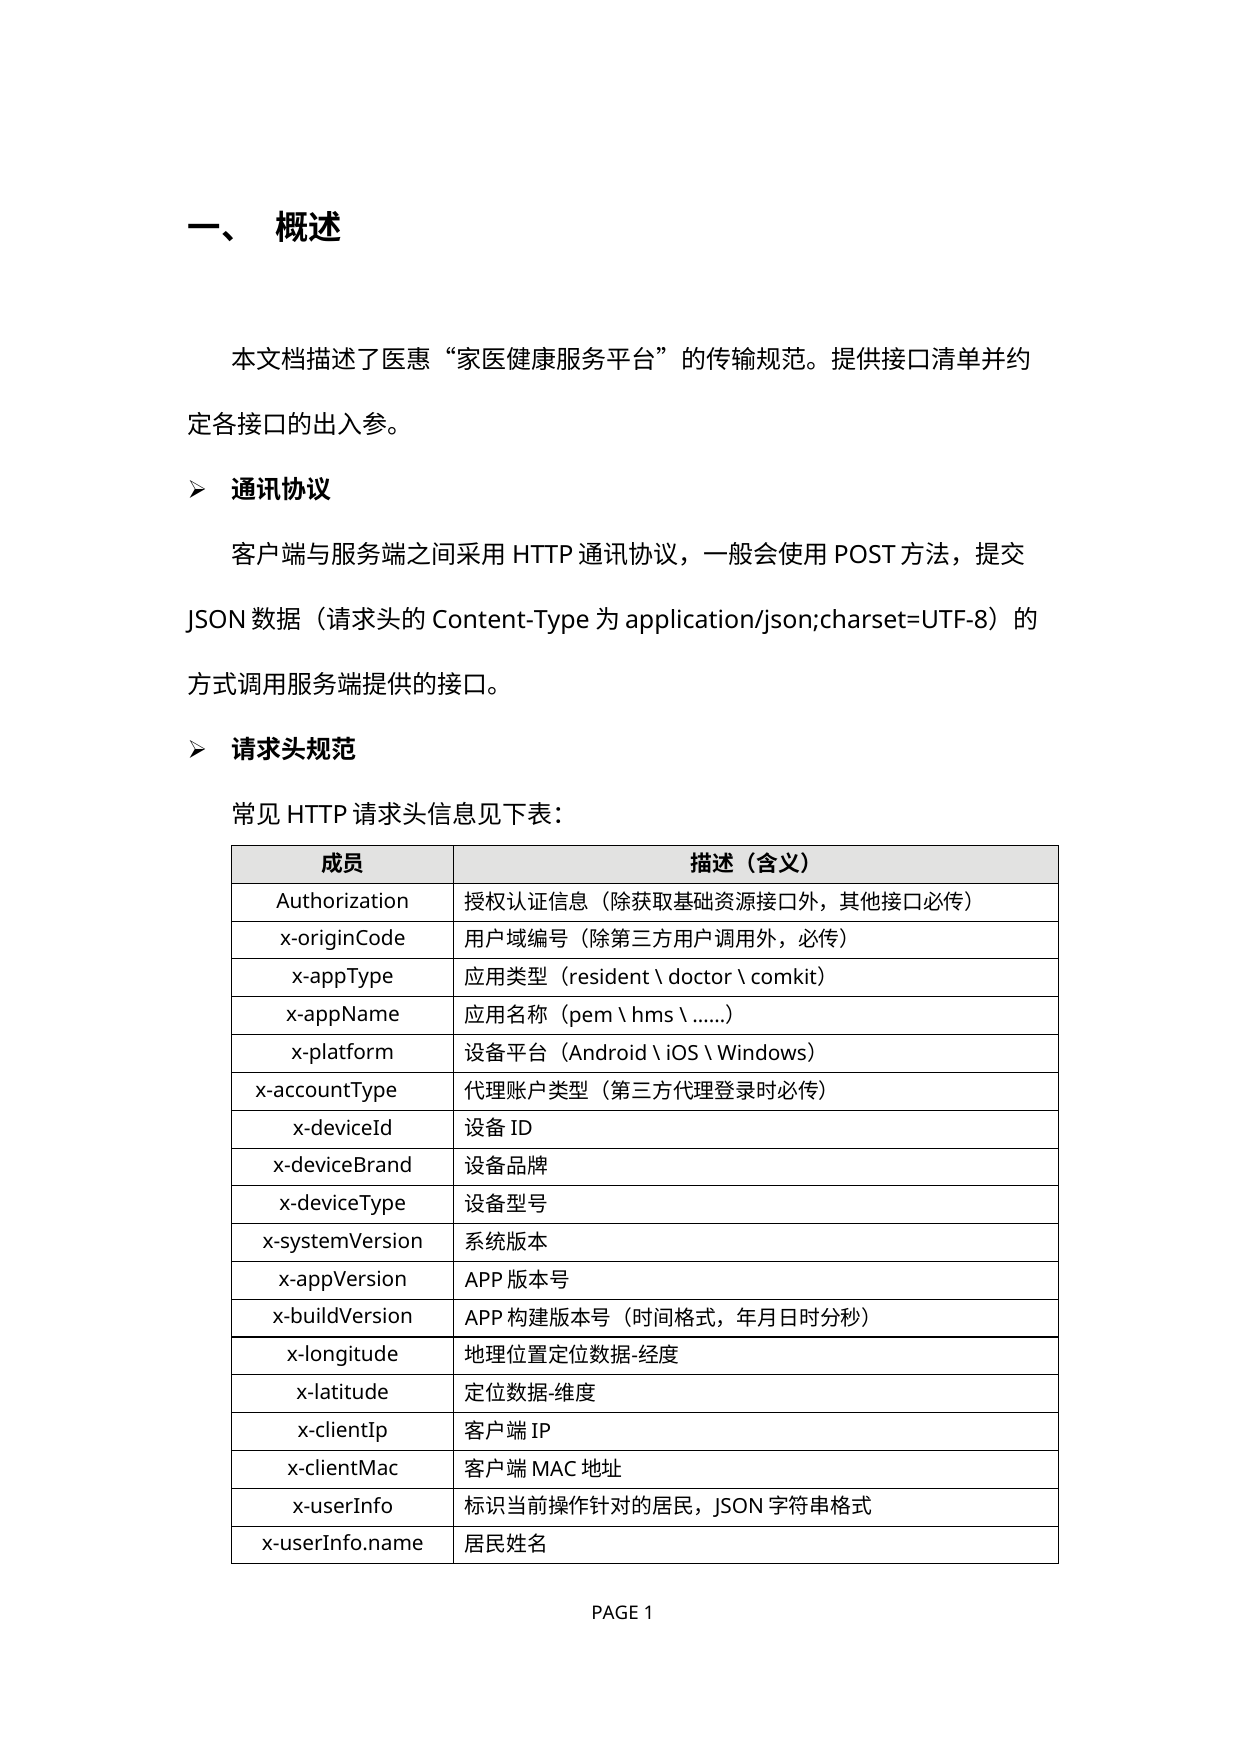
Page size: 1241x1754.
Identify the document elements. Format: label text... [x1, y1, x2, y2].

table_cell x-buildVersion [232, 1300, 453, 1336]
table_cell x-deviceId [232, 1111, 453, 1147]
table_cell x-platform [232, 1035, 453, 1072]
list 通讯协议 [187, 455, 1053, 520]
table_cell 居民姓名 [454, 1527, 1058, 1563]
table_cell 定位数据-维度 [454, 1375, 1058, 1412]
table_cell 代理账户类型（第三方代理登录时必传） [454, 1073, 1058, 1109]
text 客户端与服务端之间采用 HTTP通讯协议，一般会使用POST方法，提交JSON数据（请求头的Content-Type为application/json;charset=UTF-8）的方式调用服务端提供的接口。 [187, 520, 1053, 715]
table_cell x-originCode [232, 922, 453, 958]
table_cell x-systemVersion [232, 1224, 453, 1261]
table_cell x-userInfo [232, 1489, 453, 1526]
table_cell x-clientMac [232, 1451, 453, 1488]
table_cell 客户端MAC地址 [454, 1451, 1058, 1488]
table_cell x-appType [232, 959, 453, 996]
table_cell x-clientIp [232, 1413, 453, 1450]
list 请求头规范 [187, 715, 1053, 780]
table_cell 设备型号 [454, 1186, 1058, 1223]
table_header 成员 [232, 846, 453, 883]
table_cell 用户域编号（除第三方用户调用外，必传） [454, 922, 1058, 958]
table_cell 授权认证信息（除获取基础资源接口外，其他接口必传） [454, 884, 1058, 921]
table_cell x-deviceBrand [232, 1149, 453, 1185]
table_cell 地理位置定位数据-经度 [454, 1338, 1058, 1374]
table_cell APP版本号 [454, 1262, 1058, 1299]
table_cell 系统版本 [454, 1224, 1058, 1261]
table_cell 设备平台（Android \ iOS \ Windows） [454, 1035, 1058, 1072]
table_cell 标识当前操作针对的居民，JSON字符串格式 [454, 1489, 1058, 1526]
table_cell x-latitude [232, 1375, 453, 1412]
table_cell 应用类型（resident \ doctor \ comkit） [454, 959, 1058, 996]
table_cell x-longitude [232, 1338, 453, 1374]
table_cell x-appName [232, 997, 453, 1034]
table_cell x-userInfo.name [232, 1527, 453, 1563]
subtitle 概述 [187, 192, 1053, 257]
text 本文档描述了医惠“家医健康服务平台”的传输规范。提供接口清单并约定各接口的出入参。 [187, 325, 1053, 455]
table_cell 客户端IP [454, 1413, 1058, 1450]
table_cell x-appVersion [232, 1262, 453, 1299]
table_cell 设备品牌 [454, 1149, 1058, 1185]
table_cell 设备ID [454, 1111, 1058, 1147]
table_cell Authorization [232, 884, 453, 921]
text 常见HTTP请求头信息见下表： [187, 780, 1053, 845]
table_cell APP构建版本号（时间格式，年月日时分秒） [454, 1300, 1058, 1336]
table_cell x-accountType [232, 1073, 453, 1109]
table_cell 应用名称（pem \ hms \ ……） [454, 997, 1058, 1034]
table_cell x-deviceType [232, 1186, 453, 1223]
table_header 描述（含义） [454, 846, 1058, 883]
